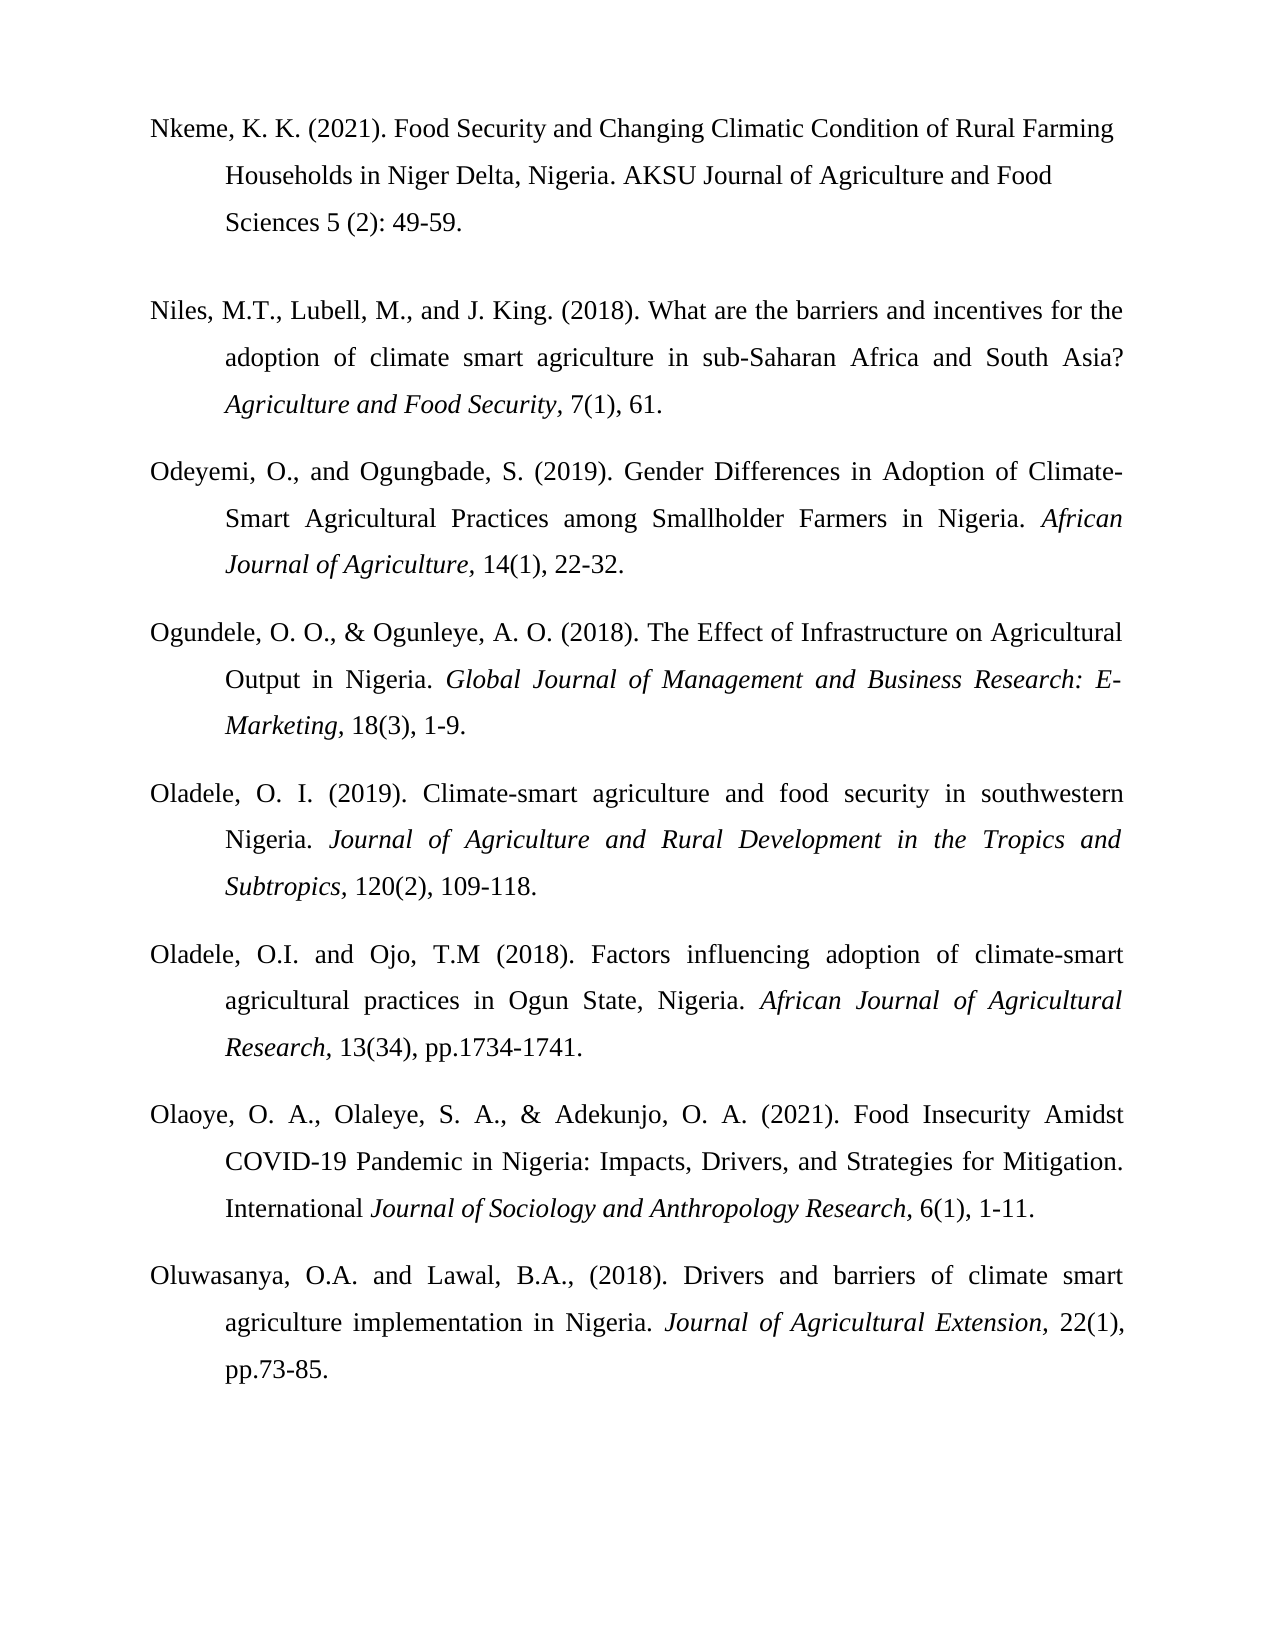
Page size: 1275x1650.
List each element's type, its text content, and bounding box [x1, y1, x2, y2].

text Odeyemi, O., and Ogungbade, S. (2019). Gender Differences in Adoption of Climate-Smart Agricultural Practices among Smallholder Farmers in Nigeria. African Journal of Agriculture, 14(1), 22-32. [150, 455, 1125, 580]
text Oladele, O.I. and Ojo, T.M (2018). Factors influencing adoption of climate-smart agricultural practices in Ogun State, Nigeria. African Journal of Agricultural Research, 13(34), pp.1734-1741. [150, 938, 1125, 1062]
text Oladele, O. I. (2019). Climate-smart agriculture and food security in southwestern Nigeria. Journal of Agriculture and Rural Development in the Tropics and Subtropics, 120(2), 109-118. [150, 777, 1125, 901]
text Oluwasanya, O.A. and Lawal, B.A., (2018). Drivers and barriers of climate smart agriculture implementation in Nigeria. Journal of Agricultural Extension, 22(1), pp.73-85. [150, 1259, 1125, 1384]
text Ogundele, O. O., & Ogunleye, A. O. (2018). The Effect of Infrastructure on Agricultural Output in Nigeria. Global Journal of Management and Business Research: E-Marketing, 18(3), 1-9. [150, 616, 1125, 741]
text Olaoye, O. A., Olaleye, S. A., & Adekunjo, O. A. (2021). Food Insecurity Amidst COVID-19 Pandemic in Nigeria: Impacts, Drivers, and Strategies for Mitigation. International Journal of Sociology and Anthropology Research, 6(1), 1-11. [150, 1099, 1125, 1223]
text Niles, M.T., Lubell, M., and J. King. (2018). What are the barriers and incentives for the adoption of climate smart agriculture in sub-Saharan Africa and South Asia? Agriculture and Food Security, 7(1), 61. [150, 294, 1125, 419]
text Nkeme, K. K. (2021). Food Security and Changing Climatic Condition of Rural Farming Households in Niger Delta, Nigeria. AKSU Journal of Agriculture and Food Sciences 5 (2): 49-59. [150, 112, 1125, 237]
